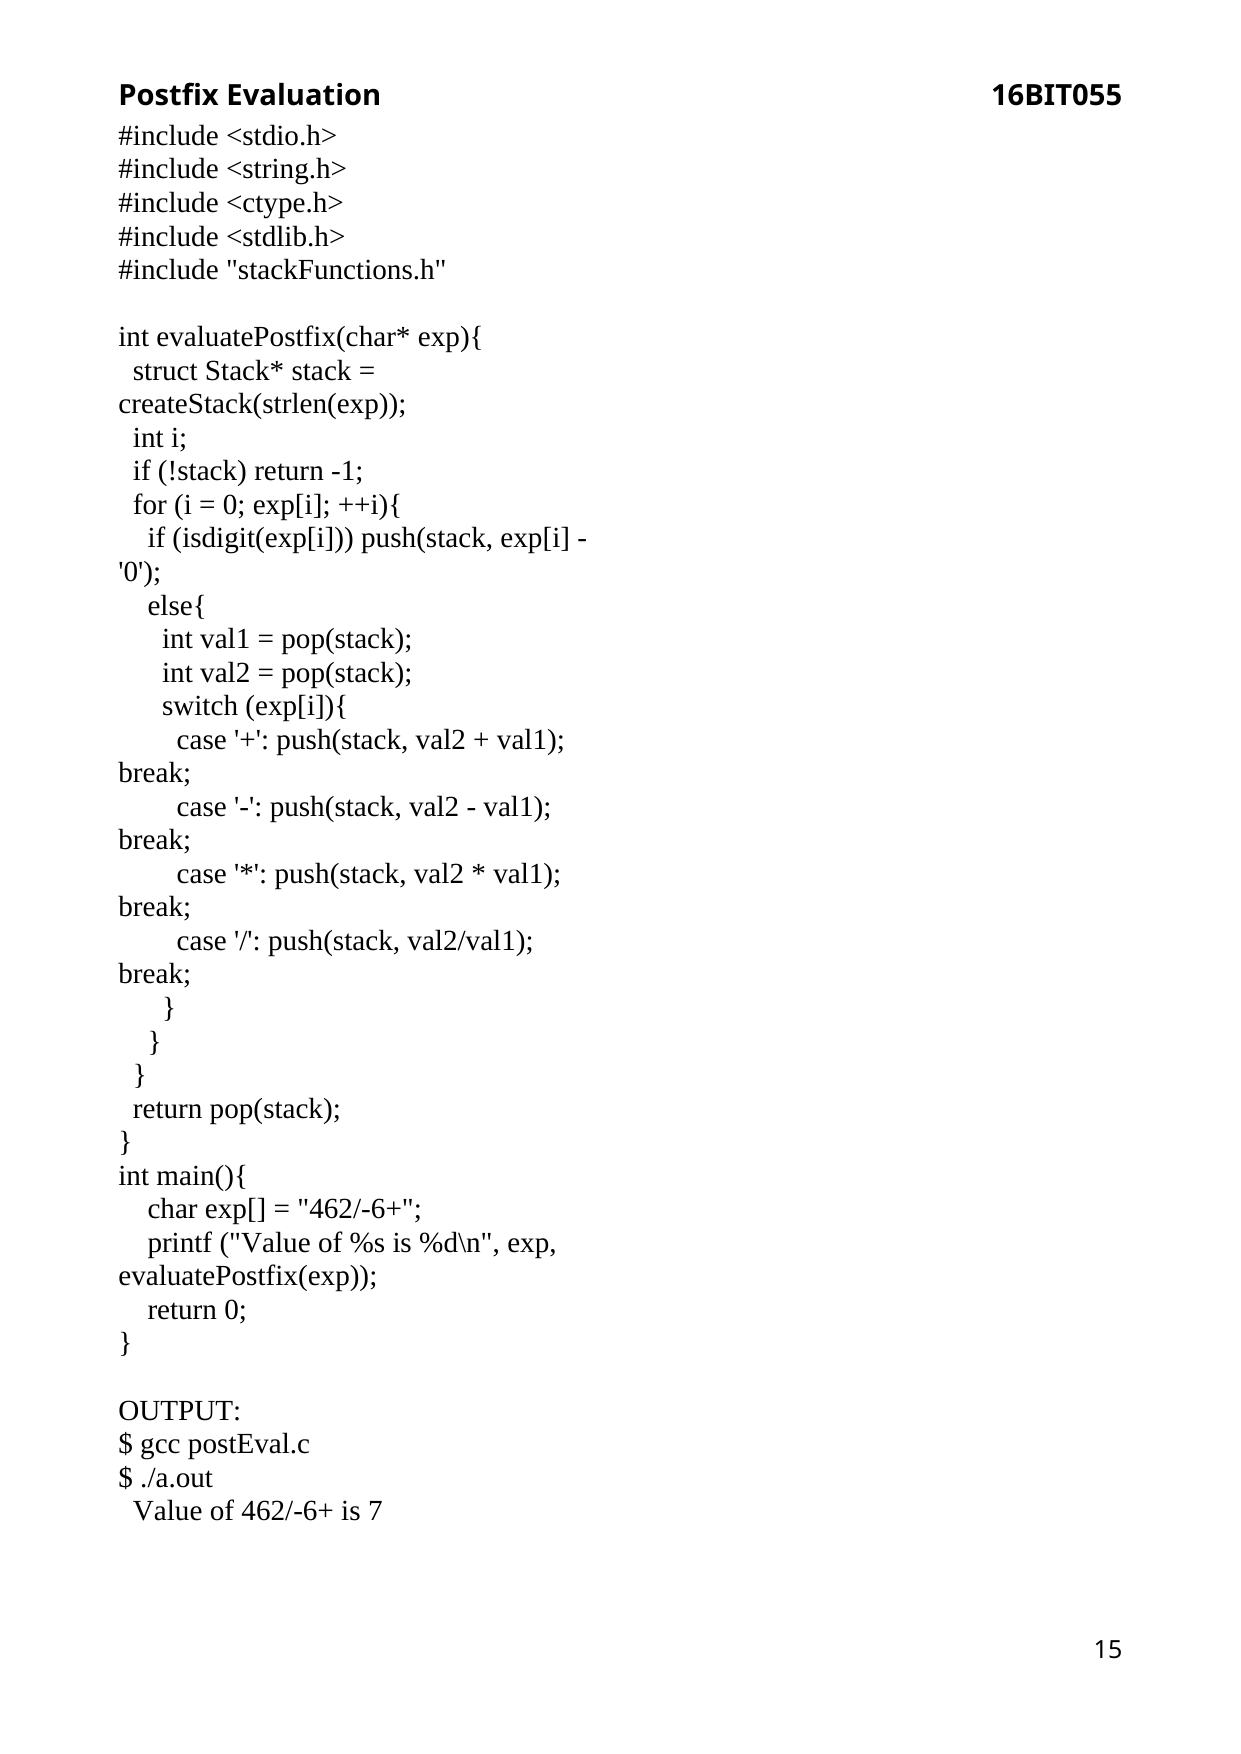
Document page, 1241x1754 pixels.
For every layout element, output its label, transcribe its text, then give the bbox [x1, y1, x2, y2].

text else{ [118, 588, 595, 621]
text Value of 462/-6+ is 7 [118, 1493, 595, 1527]
text case '-': push(stack, val2 - val1); break; [118, 789, 595, 856]
text } [118, 1057, 595, 1091]
text struct Stack* stack = createStack(strlen(exp)); [118, 353, 595, 420]
text case '+': push(stack, val2 + val1); break; [118, 722, 595, 789]
text OUTPUT: [118, 1393, 595, 1426]
text int i; [118, 420, 595, 453]
text if (!stack) return -1; [118, 453, 595, 487]
text } [118, 1024, 595, 1057]
text for (i = 0; exp[i]; ++i){ [118, 487, 595, 521]
text } [118, 990, 595, 1024]
text } [118, 1326, 595, 1359]
text int evaluatePostfix(char* exp){ [118, 319, 595, 353]
text #include <stdlib.h> [118, 219, 595, 252]
text if (isdigit(exp[i])) push(stack, exp[i] - '0'); [118, 521, 595, 588]
text char exp[] = "462/-6+"; [118, 1191, 595, 1225]
text printf ("Value of %s is %d\n", exp, evaluatePostfix(exp)); [118, 1225, 595, 1292]
text return pop(stack); [118, 1091, 595, 1124]
text $ ./a.out [118, 1460, 595, 1493]
text case '*': push(stack, val2 * val1); break; [118, 856, 595, 923]
text #include <ctype.h> [118, 185, 595, 219]
text return 0; [118, 1292, 595, 1326]
text case '/': push(stack, val2/val1); break; [118, 923, 595, 990]
text #include <string.h> [118, 152, 595, 185]
text $ gcc postEval.c [118, 1426, 595, 1460]
text switch (exp[i]){ [118, 688, 595, 722]
text } [118, 1124, 595, 1158]
text int val1 = pop(stack); [118, 621, 595, 655]
text int main(){ [118, 1158, 595, 1191]
text int val2 = pop(stack); [118, 655, 595, 688]
text #include "stackFunctions.h" [118, 252, 595, 286]
text #include <stdio.h> [118, 118, 595, 152]
